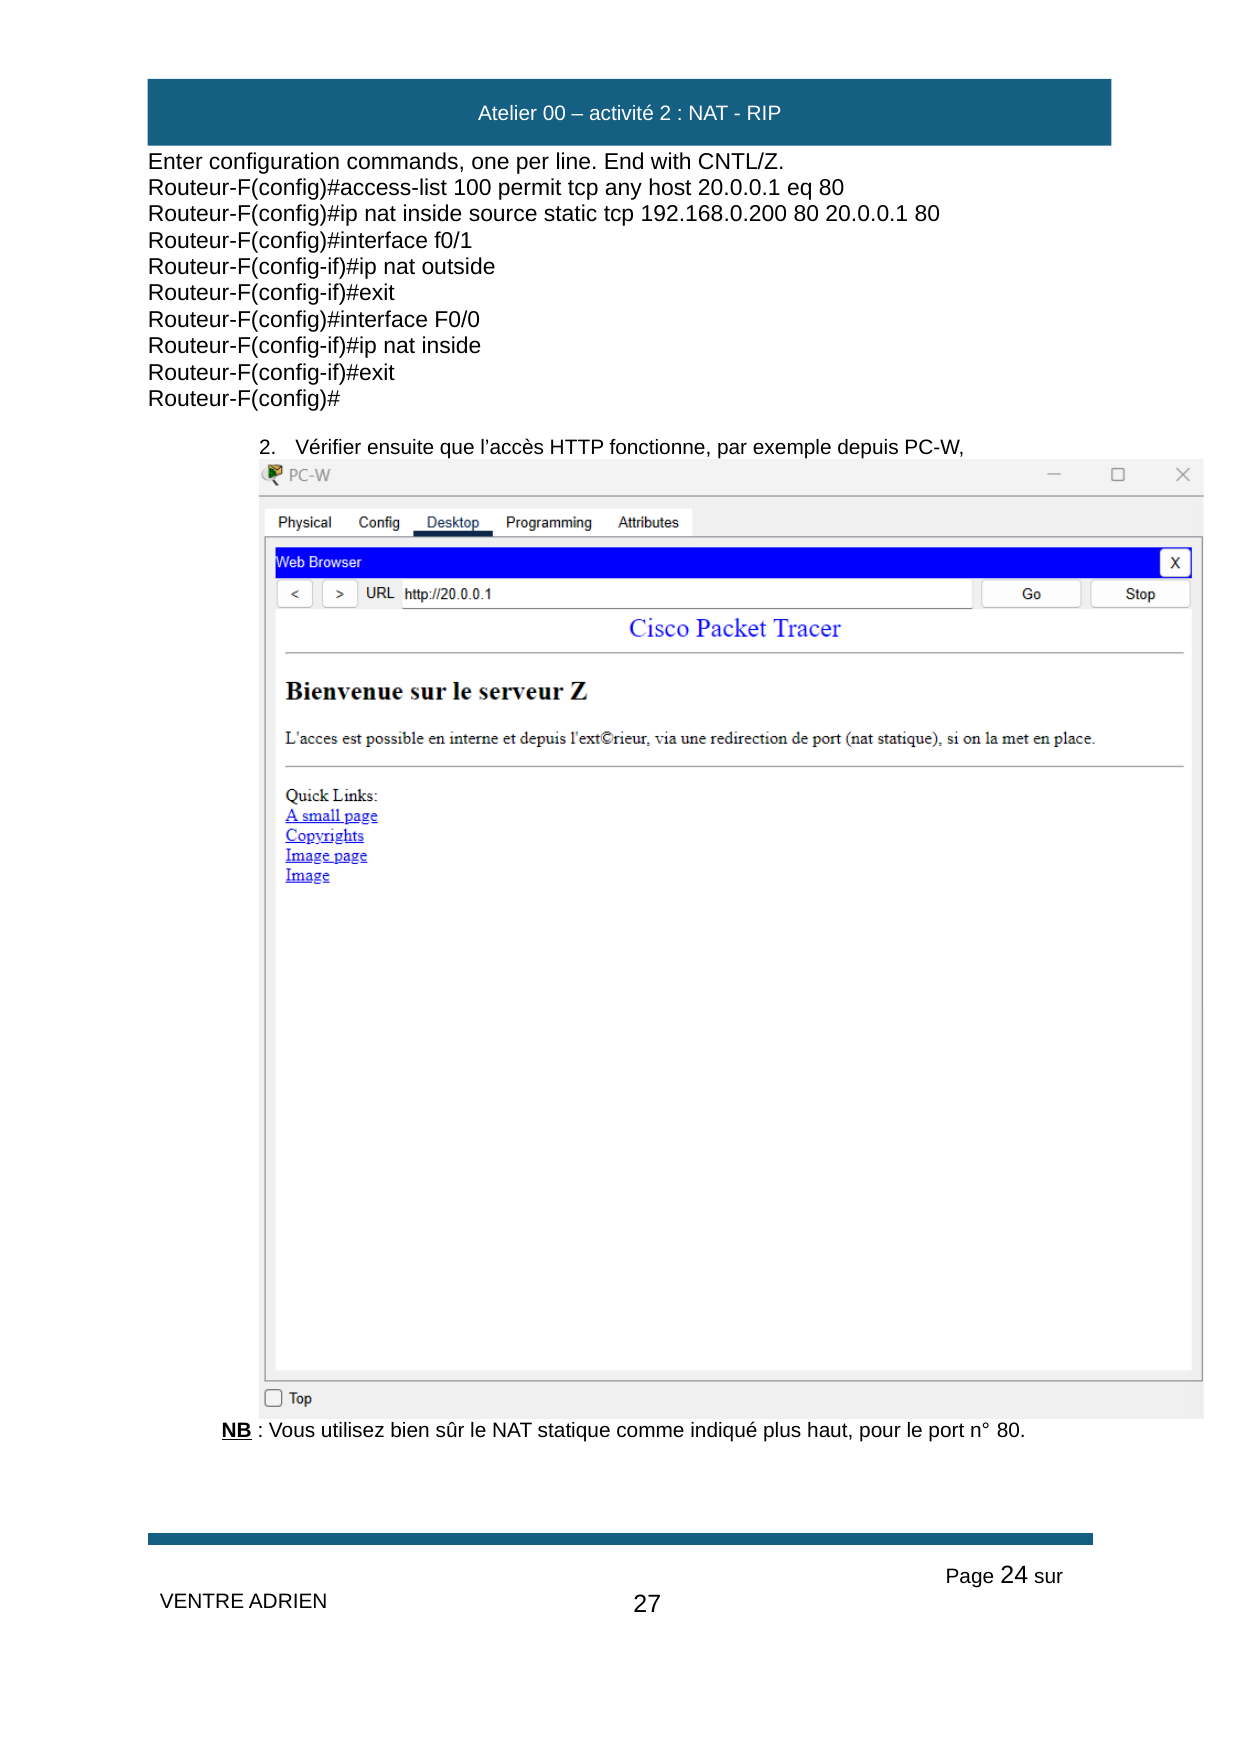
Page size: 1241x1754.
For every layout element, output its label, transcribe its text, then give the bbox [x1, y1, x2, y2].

text Routeur-F(config)#access-list 100 permit tcp any host 20.0.0.1 eq 80 [148, 174, 1093, 200]
text Routeur-F(config)#interface f0/1 [148, 227, 1093, 253]
text Routeur-F(config-if)#exit [148, 358, 1093, 385]
text Routeur-F(config)#interface F0/0 [148, 306, 1093, 332]
text Enter configuration commands, one per line. End with CNTL/Z. [148, 148, 1093, 174]
text NB : Vous utilisez bien sûr le NAT statique comme indiqué plus haut, pour le port n° 80. [221, 1418, 1093, 1442]
text Routeur-F(config-if)#exit [148, 279, 1093, 306]
picture [258, 459, 1204, 1419]
text Routeur-F(config-if)#ip nat inside [148, 332, 1093, 358]
list Vérifier ensuite que l’accès HTTP fonctionne, par exemple depuis PC-W, [259, 435, 1093, 459]
text Routeur-F(config)# [148, 385, 1093, 411]
text Routeur-F(config)#ip nat inside source static tcp 192.168.0.200 80 20.0.0.1 80 [148, 200, 1093, 227]
text Routeur-F(config-if)#ip nat outside [148, 253, 1093, 279]
